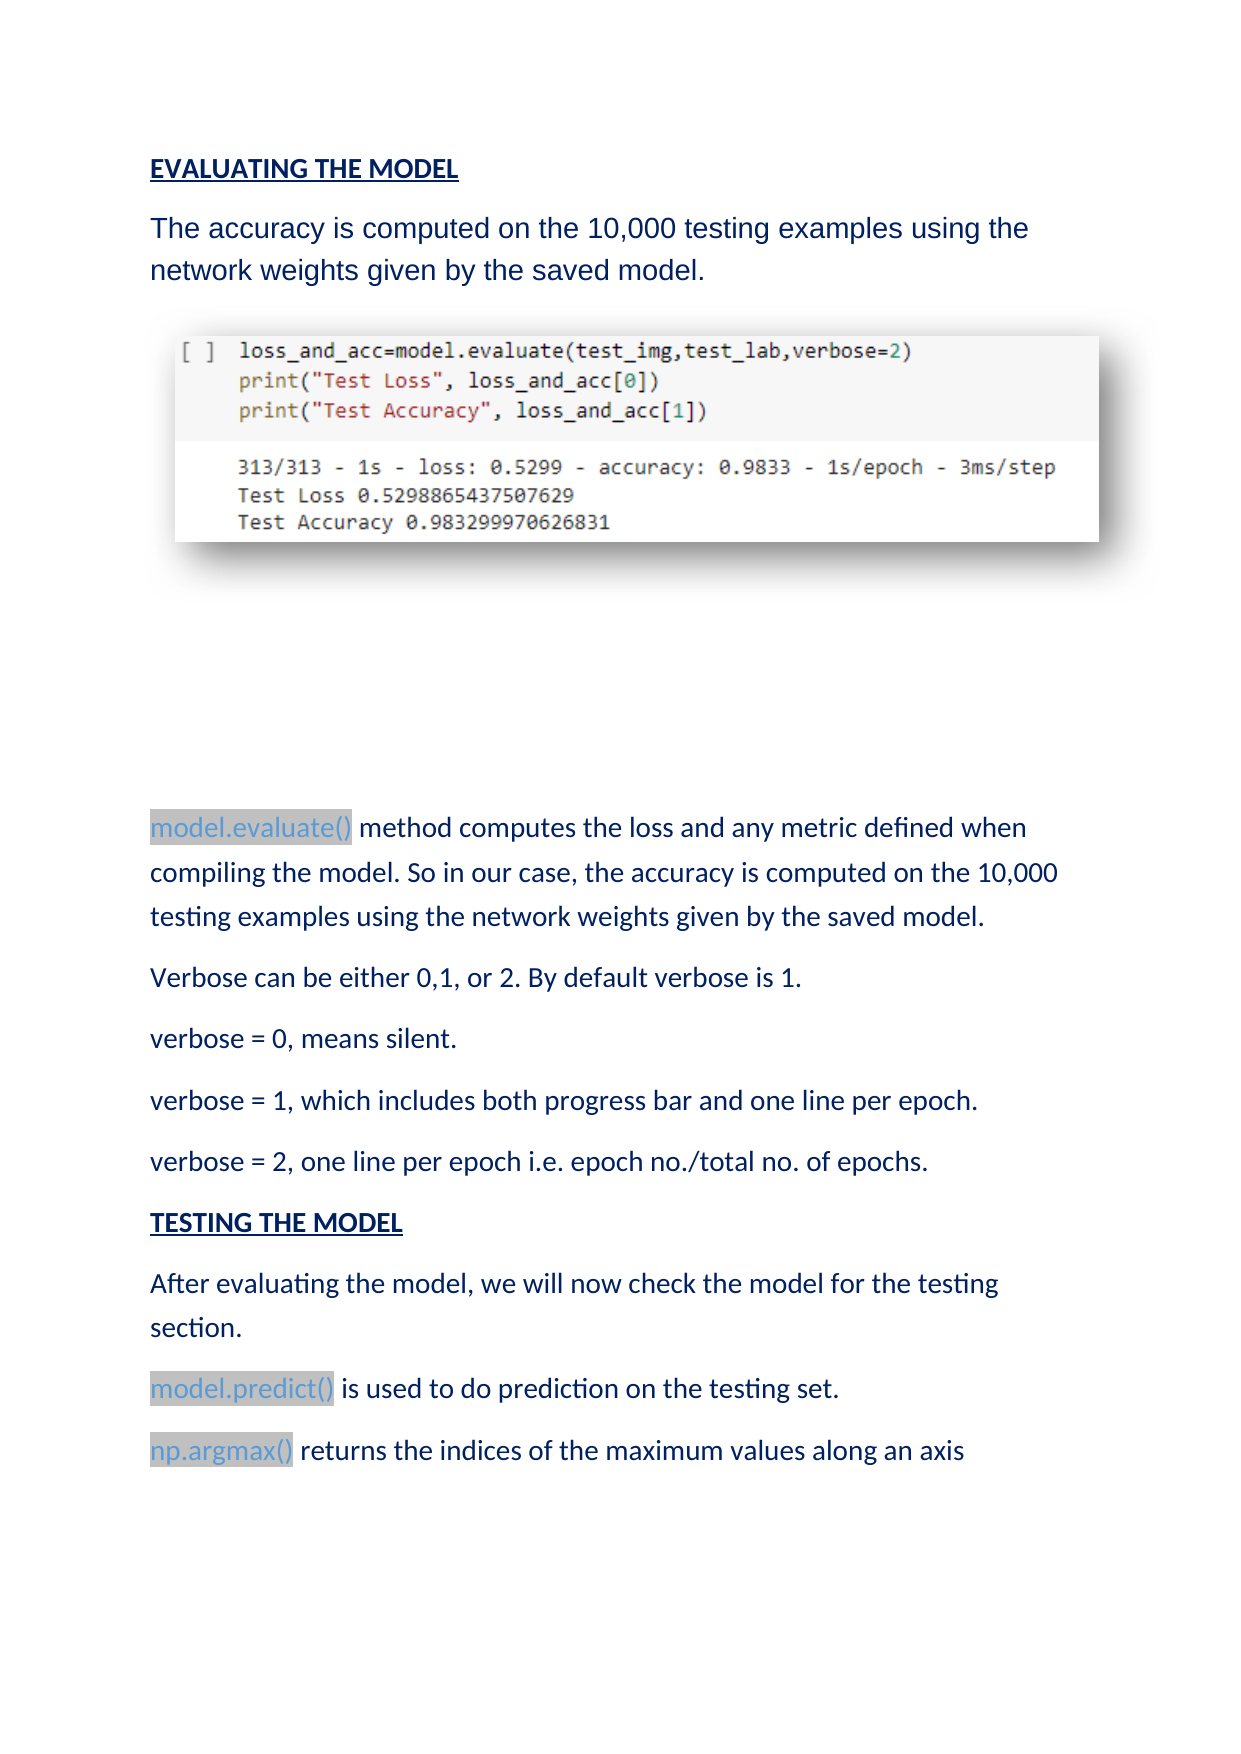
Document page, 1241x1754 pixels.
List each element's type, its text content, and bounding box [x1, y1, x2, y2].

text model.evaluate() method computes the loss and any metric defined when compiling the model. So in our case, the accuracy is computed on the 10,000 testing examples using the network weights given by the saved model. [150, 809, 1090, 934]
text Verbose can be either 0,1, or 2. By default verbose is 1. [150, 959, 1090, 995]
text verbose = 2, one line per epoch i.e. epoch no./total no. of epochs. [150, 1143, 1090, 1178]
text model.predict() is used to do prediction on the testing set. [334, 1371, 1090, 1406]
text After evaluating the model, we will now check the model for the testing section. [150, 1265, 1090, 1345]
text The accuracy is computed on the 10,000 testing examples using the network weights given by the saved model. [150, 211, 1090, 287]
text verbose = 0, means silent. [150, 1020, 1090, 1056]
text EVALUATING THE MODEL [150, 150, 1090, 186]
text verbose = 1, which includes both progress bar and one line per epoch. [150, 1082, 1090, 1117]
text np.argmax() returns the indices of the maximum values along an axis [293, 1432, 1090, 1467]
text TESTING THE MODEL [150, 1204, 1090, 1239]
